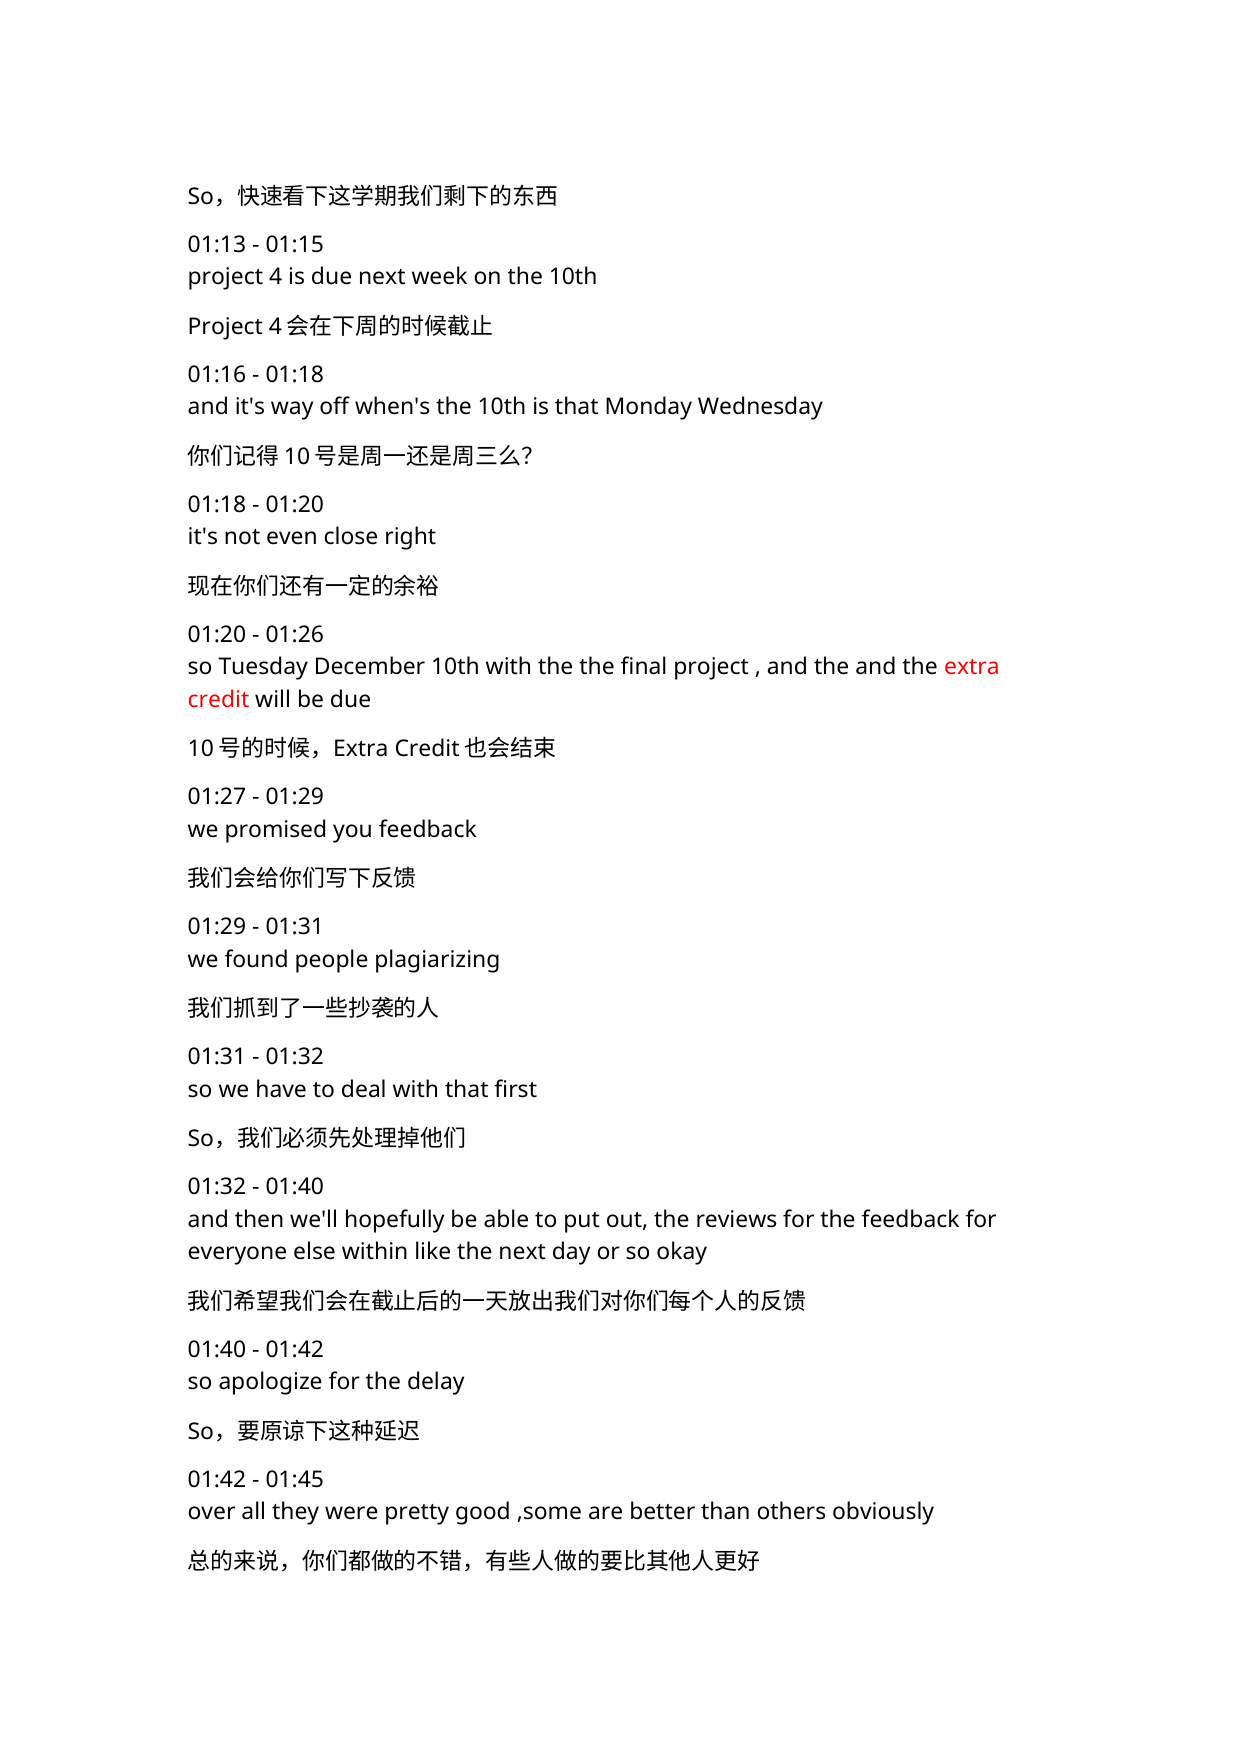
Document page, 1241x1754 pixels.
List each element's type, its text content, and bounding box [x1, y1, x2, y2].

text 我们希望我们会在截止后的一天放出我们对你们每个人的反馈 [187, 1267, 1053, 1332]
text Project 4会在下周的时候截止 [187, 292, 1053, 357]
text 01:16 - 01:18 [187, 357, 1053, 389]
text So，要原谅下这种延迟 [187, 1397, 1053, 1462]
text it's not even close right [187, 519, 1053, 552]
text 01:27 - 01:29 [187, 779, 1053, 812]
text 01:42 - 01:45 [187, 1462, 1053, 1494]
text 01:40 - 01:42 [187, 1332, 1053, 1364]
text we found people plagiarizing [187, 942, 1053, 974]
text 01:20 - 01:26 [187, 617, 1053, 649]
text 01:32 - 01:40 [187, 1169, 1053, 1202]
text 现在你们还有一定的余裕 [187, 552, 1053, 617]
text so we have to deal with that first [187, 1072, 1053, 1104]
text and it's way off when's the 10th is that Monday Wednesday [187, 389, 1053, 422]
text 10号的时候，Extra Credit也会结束 [187, 714, 1053, 779]
text 我们会给你们写下反馈 [187, 844, 1053, 909]
text 你们记得10号是周一还是周三么？ [187, 422, 1053, 487]
text so Tuesday December 10th with the the final project , and the and the extra credit will be due [187, 649, 1053, 714]
text so apologize for the delay [187, 1364, 1053, 1397]
text 我们抓到了一些抄袭的人 [187, 974, 1053, 1039]
text 01:31 - 01:32 [187, 1039, 1053, 1072]
text 01:13 - 01:15 [187, 227, 1053, 259]
text 01:29 - 01:31 [187, 909, 1053, 942]
text over all they were pretty good ,some are better than others obviously [187, 1494, 1053, 1527]
text 01:18 - 01:20 [187, 487, 1053, 519]
text So，我们必须先处理掉他们 [187, 1104, 1053, 1169]
text we promised you feedback [187, 812, 1053, 844]
text So，快速看下这学期我们剩下的东西 [187, 162, 1053, 227]
text and then we'll hopefully be able to put out, the reviews for the feedback for everyone else within like the next day or so okay [187, 1202, 1053, 1267]
text 总的来说，你们都做的不错，有些人做的要比其他人更好 [187, 1527, 1053, 1592]
text project 4 is due next week on the 10th [187, 259, 1053, 292]
